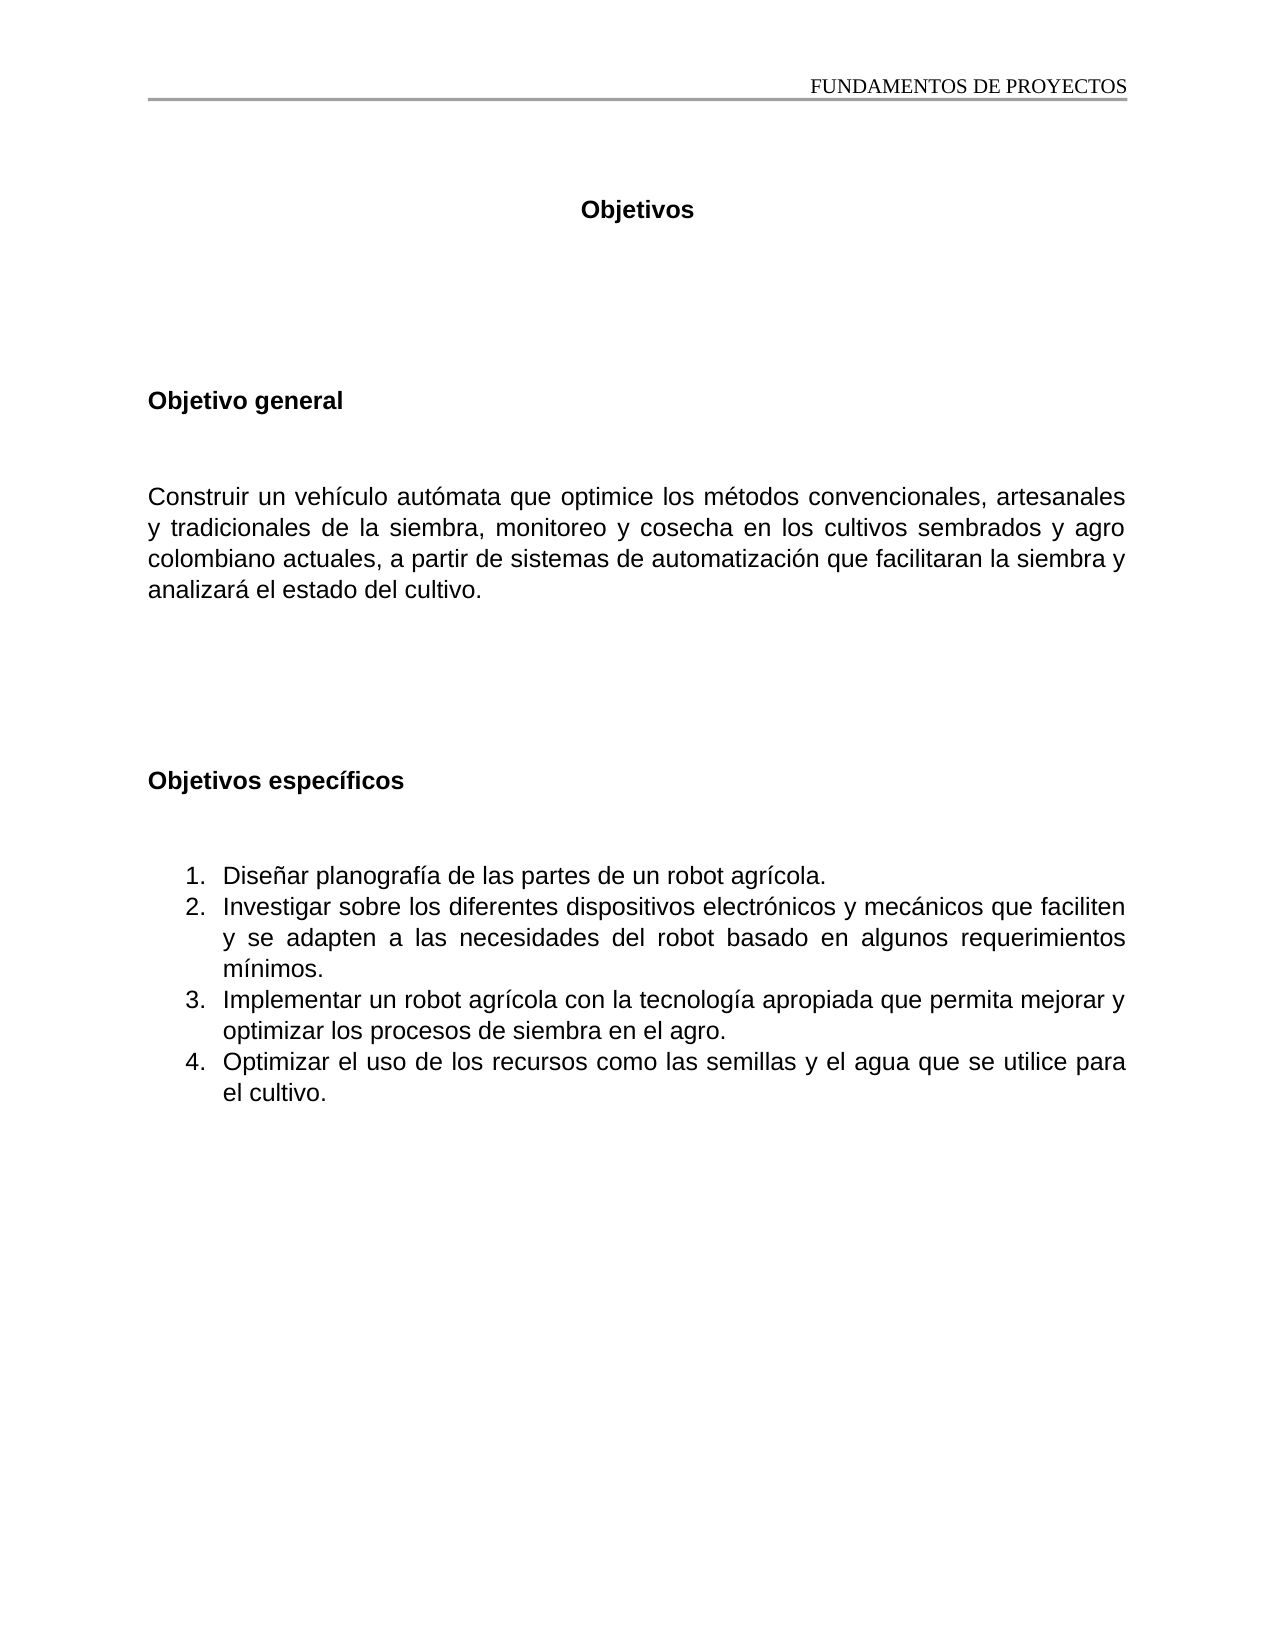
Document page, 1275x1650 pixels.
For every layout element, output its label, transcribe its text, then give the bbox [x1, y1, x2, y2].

list Implementar un robot agrícola con la tecnología apropiada que permita mejorar y optimizar los procesos de siembra en el agro. [185, 985, 1127, 1045]
list Optimizar el uso de los recursos como las semillas y el agua que se utilice para el cultivo. [185, 1047, 1127, 1107]
list Investigar sobre los diferentes dispositivos electrónicos y mecánicos que faciliten y se adapten a las necesidades del robot basado en algunos requerimientos mínimos. [185, 892, 1127, 983]
text Objetivos [148, 195, 1127, 224]
list Diseñar planografía de las partes de un robot agrícola. [185, 861, 1127, 890]
text Objetivos específicos [148, 766, 1127, 794]
text Objetivo general [148, 386, 1127, 415]
text Construir un vehículo autómata que optimice los métodos convencionales, artesanales y tradicionales de la siembra, monitoreo y cosecha en los cultivos sembrados y agro colombiano actuales, a partir de sistemas de automatización que facilitaran la siembra y analizará el estado del cultivo. [148, 482, 1127, 603]
